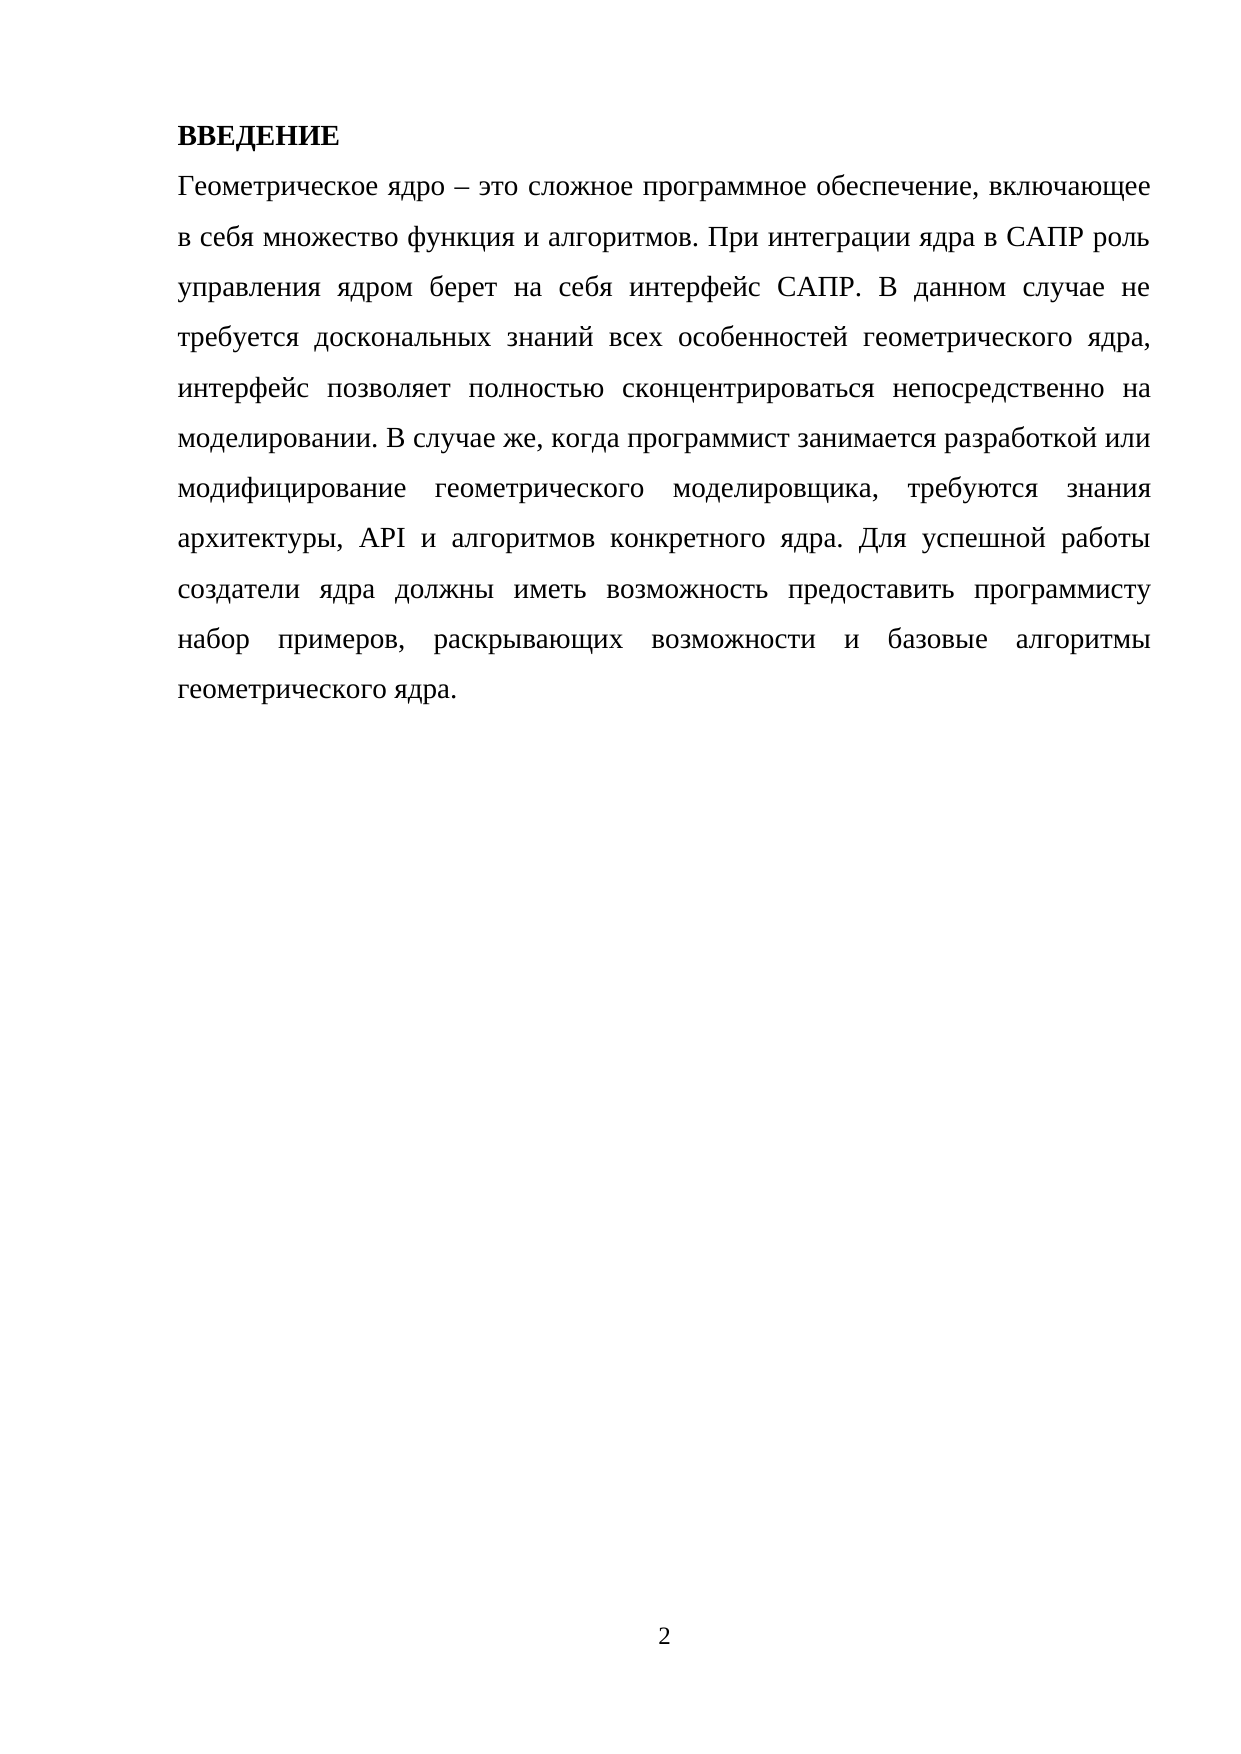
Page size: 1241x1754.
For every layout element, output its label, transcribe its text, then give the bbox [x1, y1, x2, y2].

subtitle ВВЕДЕНИЕ [177, 118, 1152, 152]
subtitle Геометрическое ядро – это сложное программное обеспечение, включающее в себя множество функция и алгоритмов. При интеграции ядра в САПР роль управления ядром берет на себя интерфейс САПР. В данном случае не требуется доскональных знаний всех особенностей геометрического ядра, интерфейс позволяет полностью сконцентрироваться непосредственно на моделировании. В случае же, когда программист занимается разработкой или модифицирование геометрического моделировщика, требуются знания архитектуры, API и алгоритмов конкретного ядра. Для успешной работы создатели ядра должны иметь возможность предоставить программисту набор примеров, раскрывающих возможности и базовые алгоритмы геометрического ядра. [177, 168, 1152, 705]
